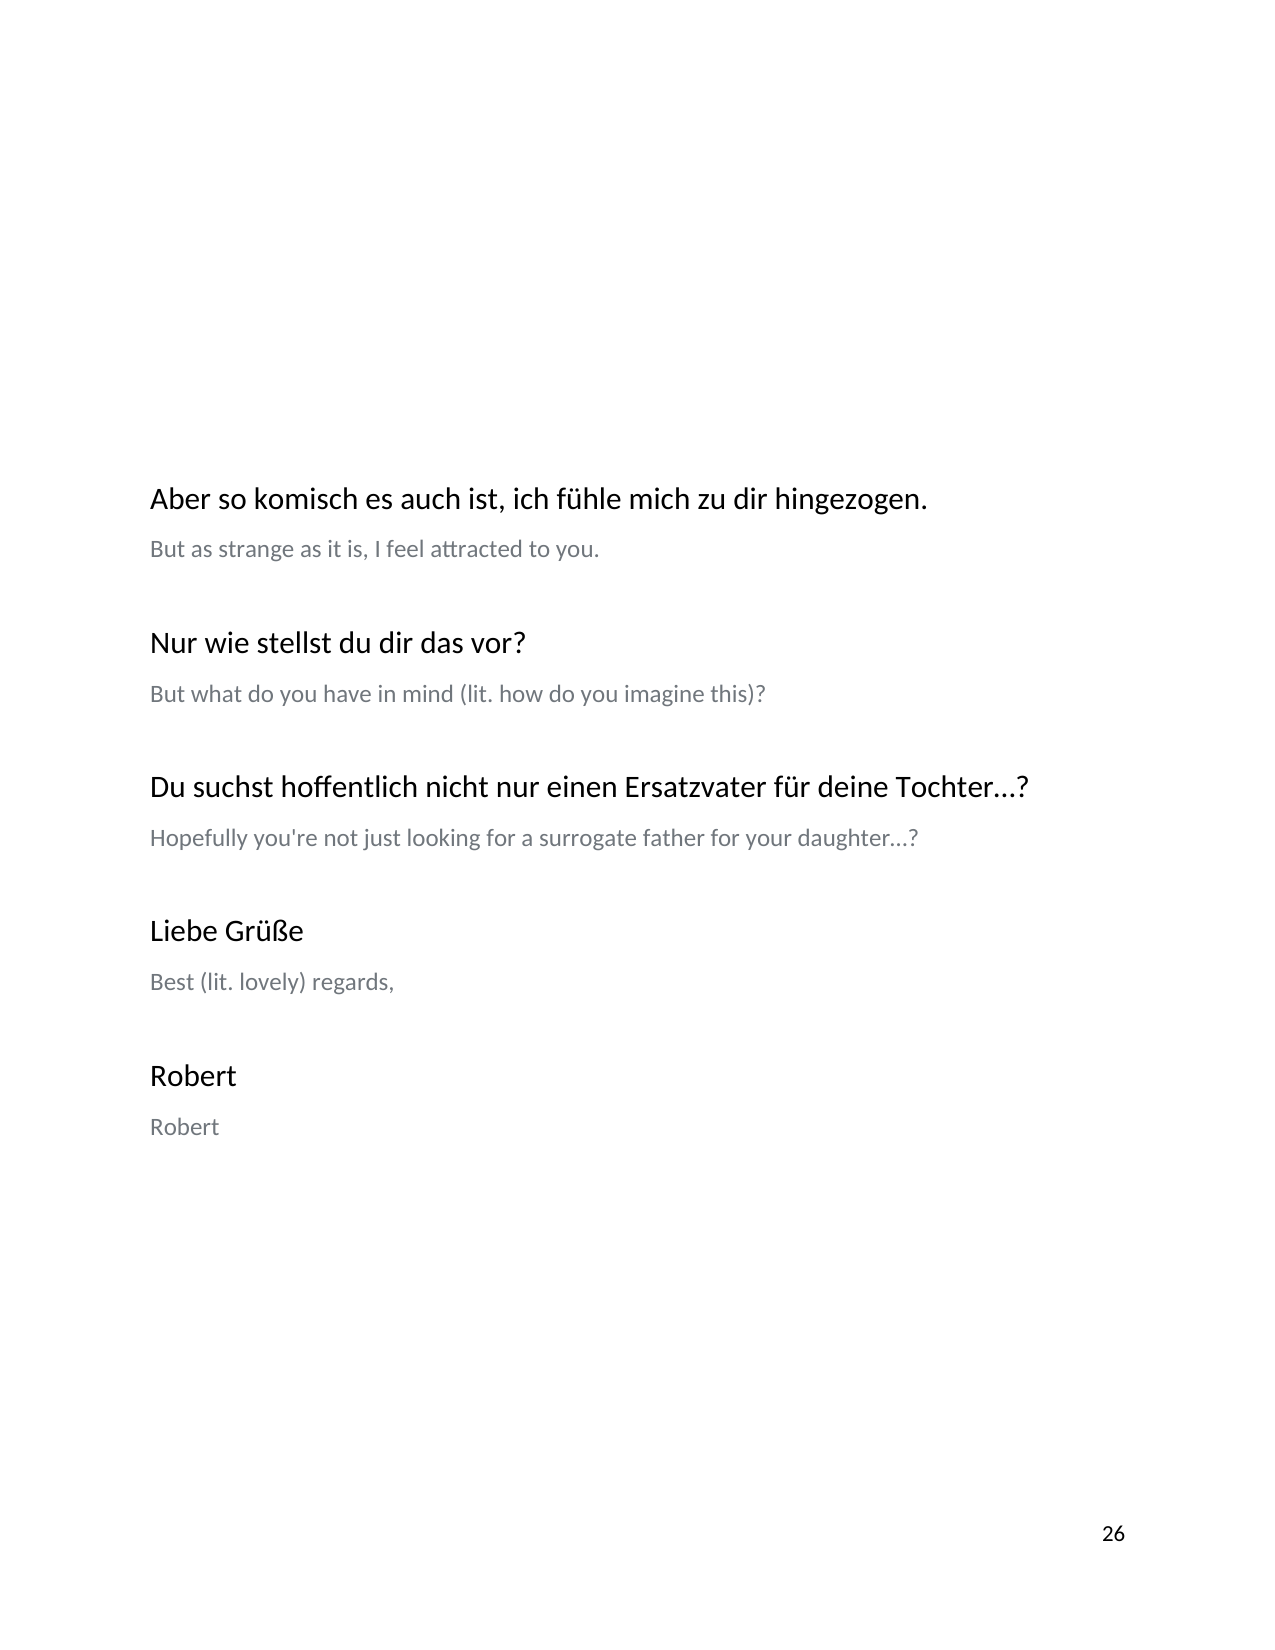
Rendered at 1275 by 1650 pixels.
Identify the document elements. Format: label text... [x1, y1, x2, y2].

text Robert [150, 1111, 1125, 1141]
text Robert [150, 1056, 1125, 1094]
text Du suchst hoffentlich nicht nur einen Ersatzvater für deine Tochter…? [150, 767, 1125, 805]
text Nur wie stellst du dir das vor? [150, 623, 1125, 661]
text But what do you have in mind (lit. how do you imagine this)? [150, 678, 1125, 708]
text Liebe Grüße [150, 912, 1125, 950]
text Hopefully you're not just looking for a surrogate father for your daughter…? [150, 822, 1125, 853]
text Best (lit. lovely) regards, [150, 966, 1125, 997]
text But as strange as it is, I feel attracted to you. [150, 533, 1125, 564]
text Aber so komisch es auch ist, ich fühle mich zu dir hingezogen. [150, 479, 1125, 517]
